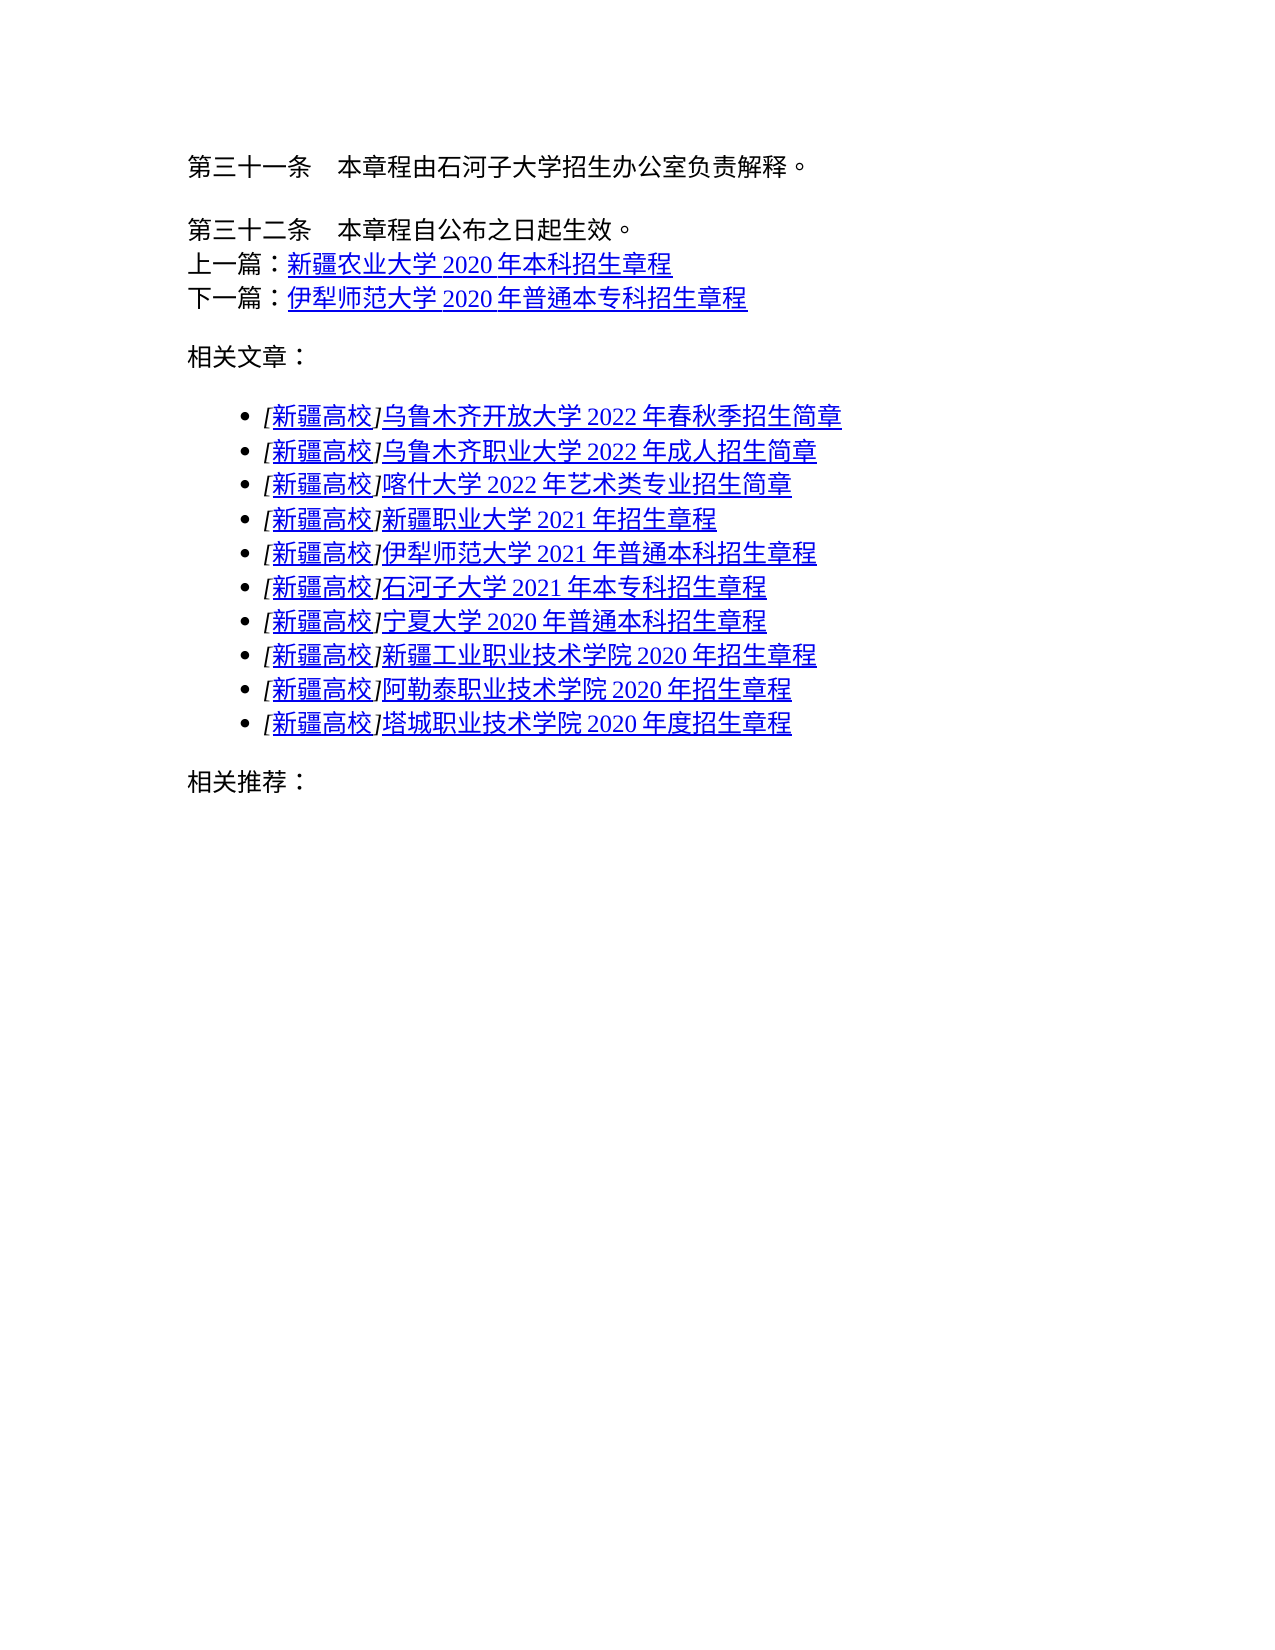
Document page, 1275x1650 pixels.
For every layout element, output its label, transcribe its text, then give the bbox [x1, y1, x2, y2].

list [新疆高校]阿勒泰职业技术学院2020年招生章程 [241, 672, 1087, 706]
list [新疆高校]石河子大学2021年本专科招生章程 [241, 569, 1087, 603]
list [新疆高校]宁夏大学2020年普通本科招生章程 [241, 603, 1087, 637]
text 上一篇：新疆农业大学2020年本科招生章程 下一篇：伊犁师范大学2020年普通本专科招生章程 [187, 247, 1087, 315]
list [新疆高校]新疆工业职业技术学院2020年招生章程 [241, 637, 1087, 672]
text 相关推荐： [187, 765, 1087, 799]
text 相关文章： [187, 340, 1087, 374]
list [新疆高校]新疆职业大学2021年招生章程 [241, 501, 1087, 535]
list [新疆高校]乌鲁木齐职业大学2022年成人招生简章 [241, 433, 1087, 467]
list [新疆高校]乌鲁木齐开放大学2022年春秋季招生简章 [241, 399, 1087, 433]
text 第三十一条 本章程由石河子大学招生办公室负责解释。 [187, 150, 1087, 184]
list [新疆高校]伊犁师范大学2021年普通本科招生章程 [241, 535, 1087, 569]
text 第三十二条 本章程自公布之日起生效。 [187, 213, 1087, 247]
list [新疆高校]喀什大学2022年艺术类专业招生简章 [241, 467, 1087, 501]
list [新疆高校]塔城职业技术学院2020年度招生章程 [241, 706, 1087, 740]
